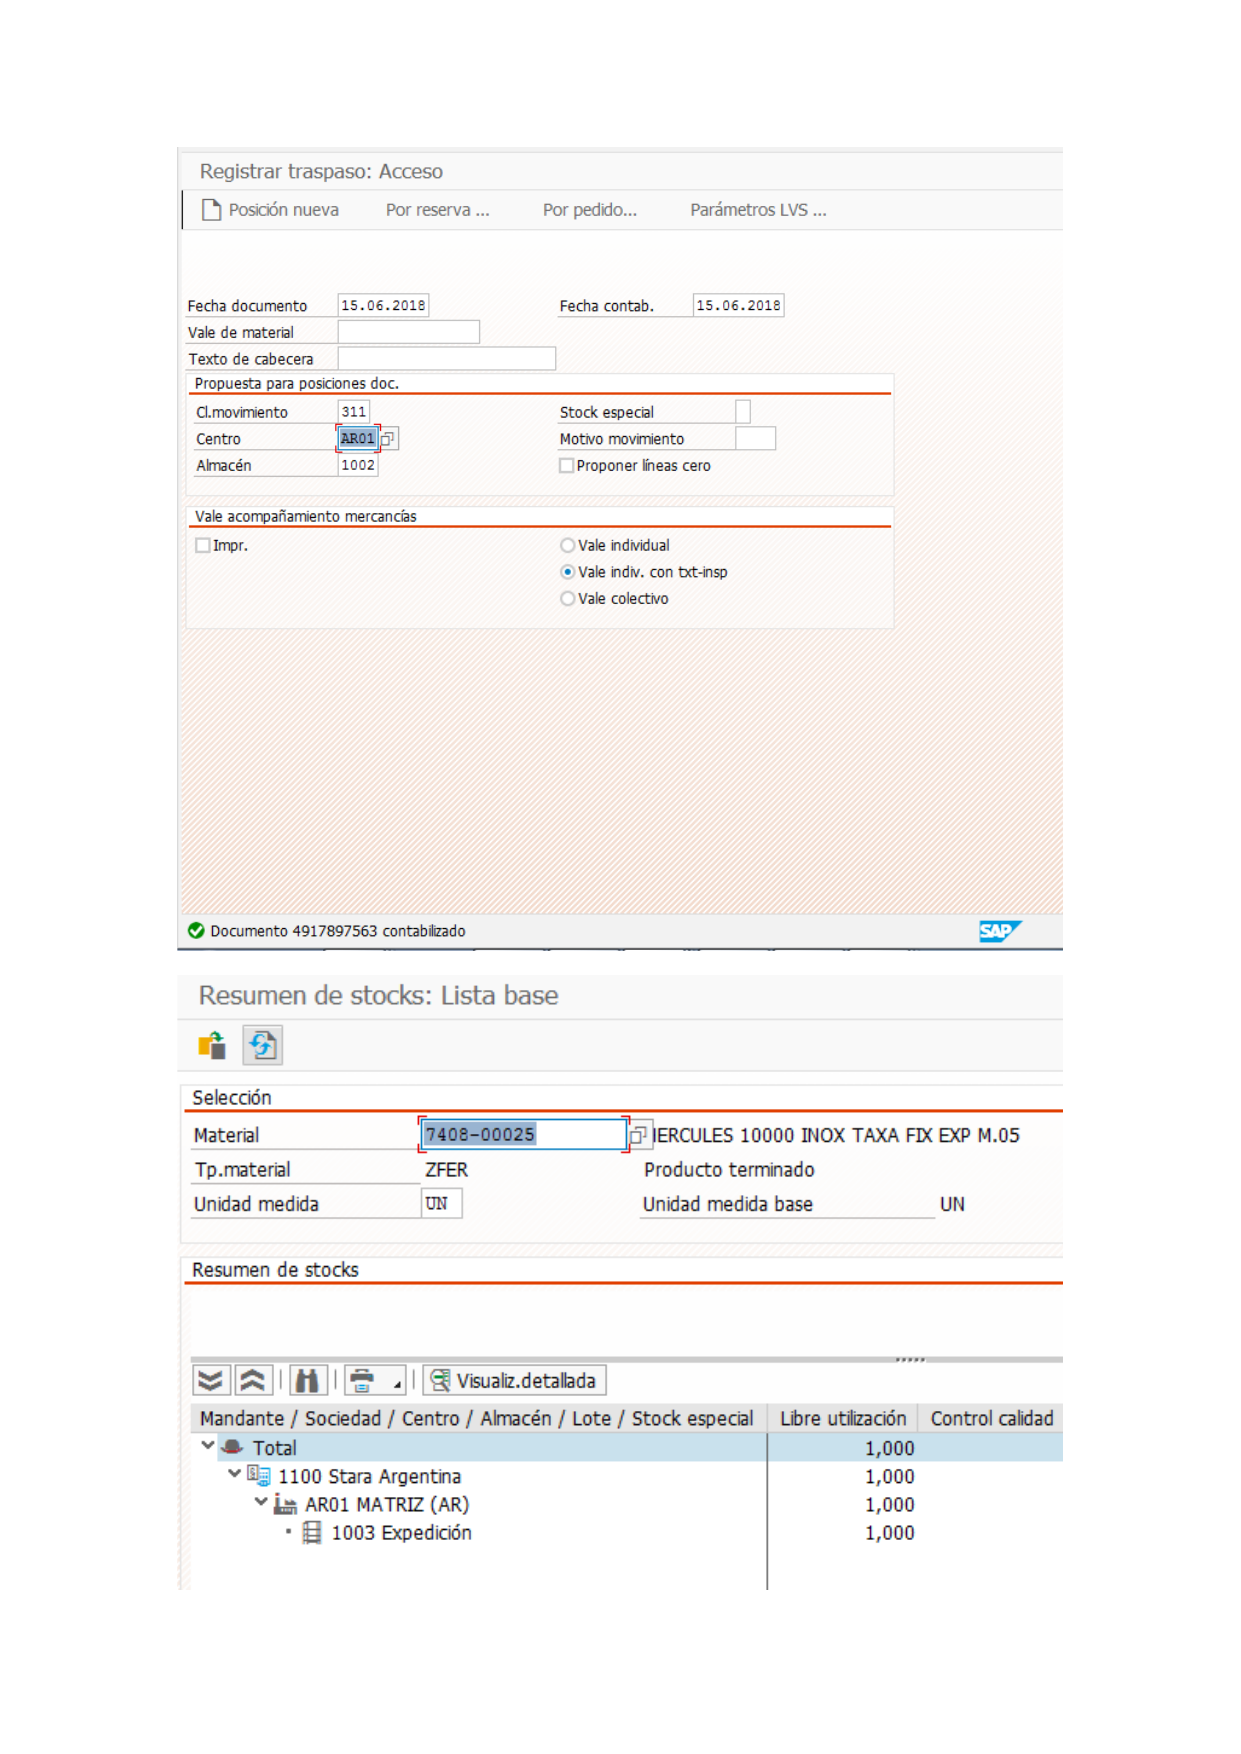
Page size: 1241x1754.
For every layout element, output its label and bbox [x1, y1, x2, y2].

picture [177, 975, 1063, 1590]
picture [177, 147, 1063, 951]
